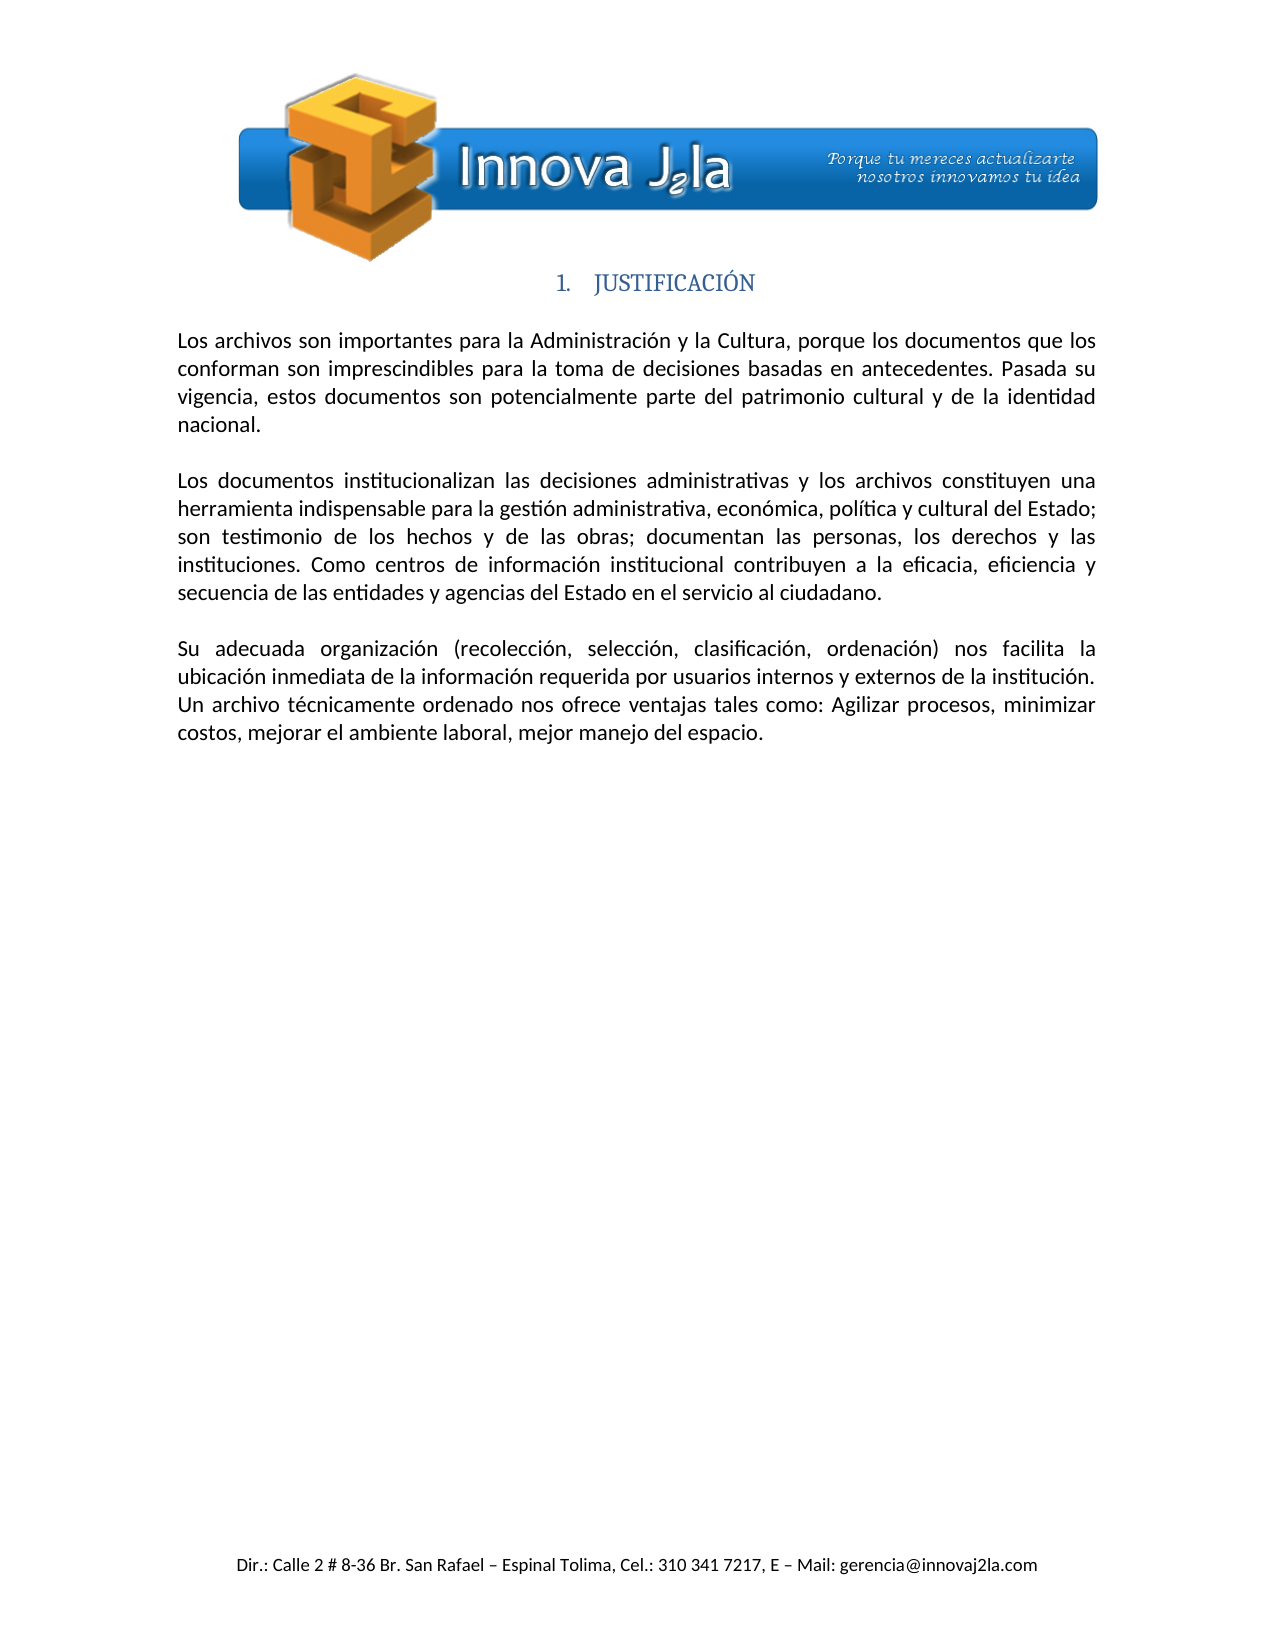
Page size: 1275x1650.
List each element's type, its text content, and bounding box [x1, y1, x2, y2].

text Los archivos son importantes para la Administración y la Cultura, porque los documentos que los conforman son imprescindibles para la toma de decisiones basadas en antecedentes. Pasada su vigencia, estos documentos son potencialmente parte del patrimonio cultural y de la identidad nacional. [177, 326, 1098, 438]
picture [238, 73, 1098, 269]
text Su adecuada organización (recolección, selección, clasificación, ordenación) nos facilita la ubicación inmediata de la información requerida por usuarios internos y externos de la institución. Un archivo técnicamente ordenado nos ofrece ventajas tales como: Agilizar procesos, minimizar costos, mejorar el ambiente laboral, mejor manejo del espacio. [177, 634, 1098, 746]
text Los documentos institucionalizan las decisiones administrativas y los archivos constituyen una herramienta indispensable para la gestión administrativa, económica, política y cultural del Estado; son testimonio de los hechos y de las obras; documentan las personas, los derechos y las instituciones. Como centros de información institucional contribuyen a la eficacia, eficiencia y secuencia de las entidades y agencias del Estado en el servicio al ciudadano. [177, 466, 1098, 606]
subtitle JUSTIFICACIÓN [215, 269, 1098, 298]
